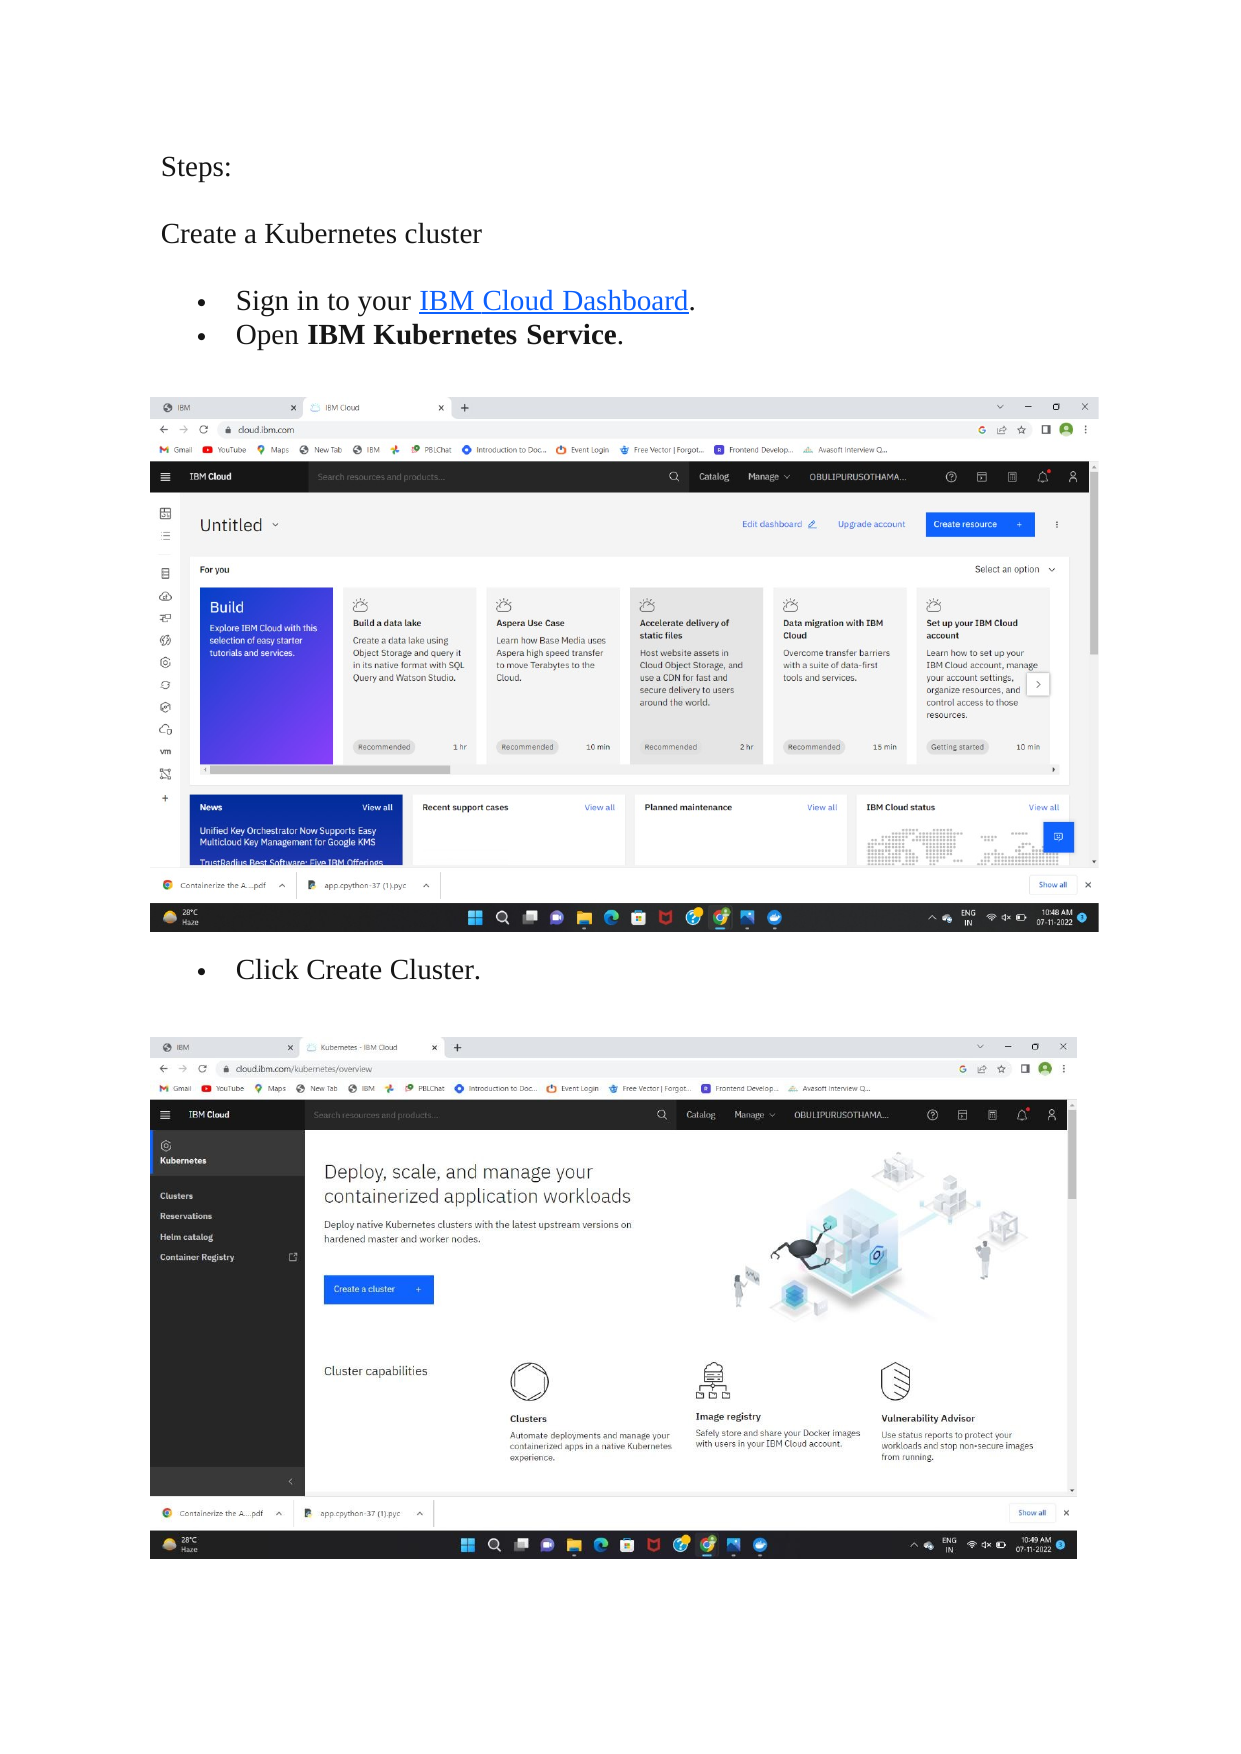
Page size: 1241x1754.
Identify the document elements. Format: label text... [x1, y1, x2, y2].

text Steps: [161, 149, 1101, 182]
picture [150, 397, 1099, 932]
list Open IBM Kubernetes Service. [198, 317, 1101, 351]
text Create a Kubernetes cluster [161, 216, 1101, 250]
picture [150, 1037, 1077, 1559]
list Sign in to your IBM Cloud Dashboard. [198, 283, 1101, 317]
